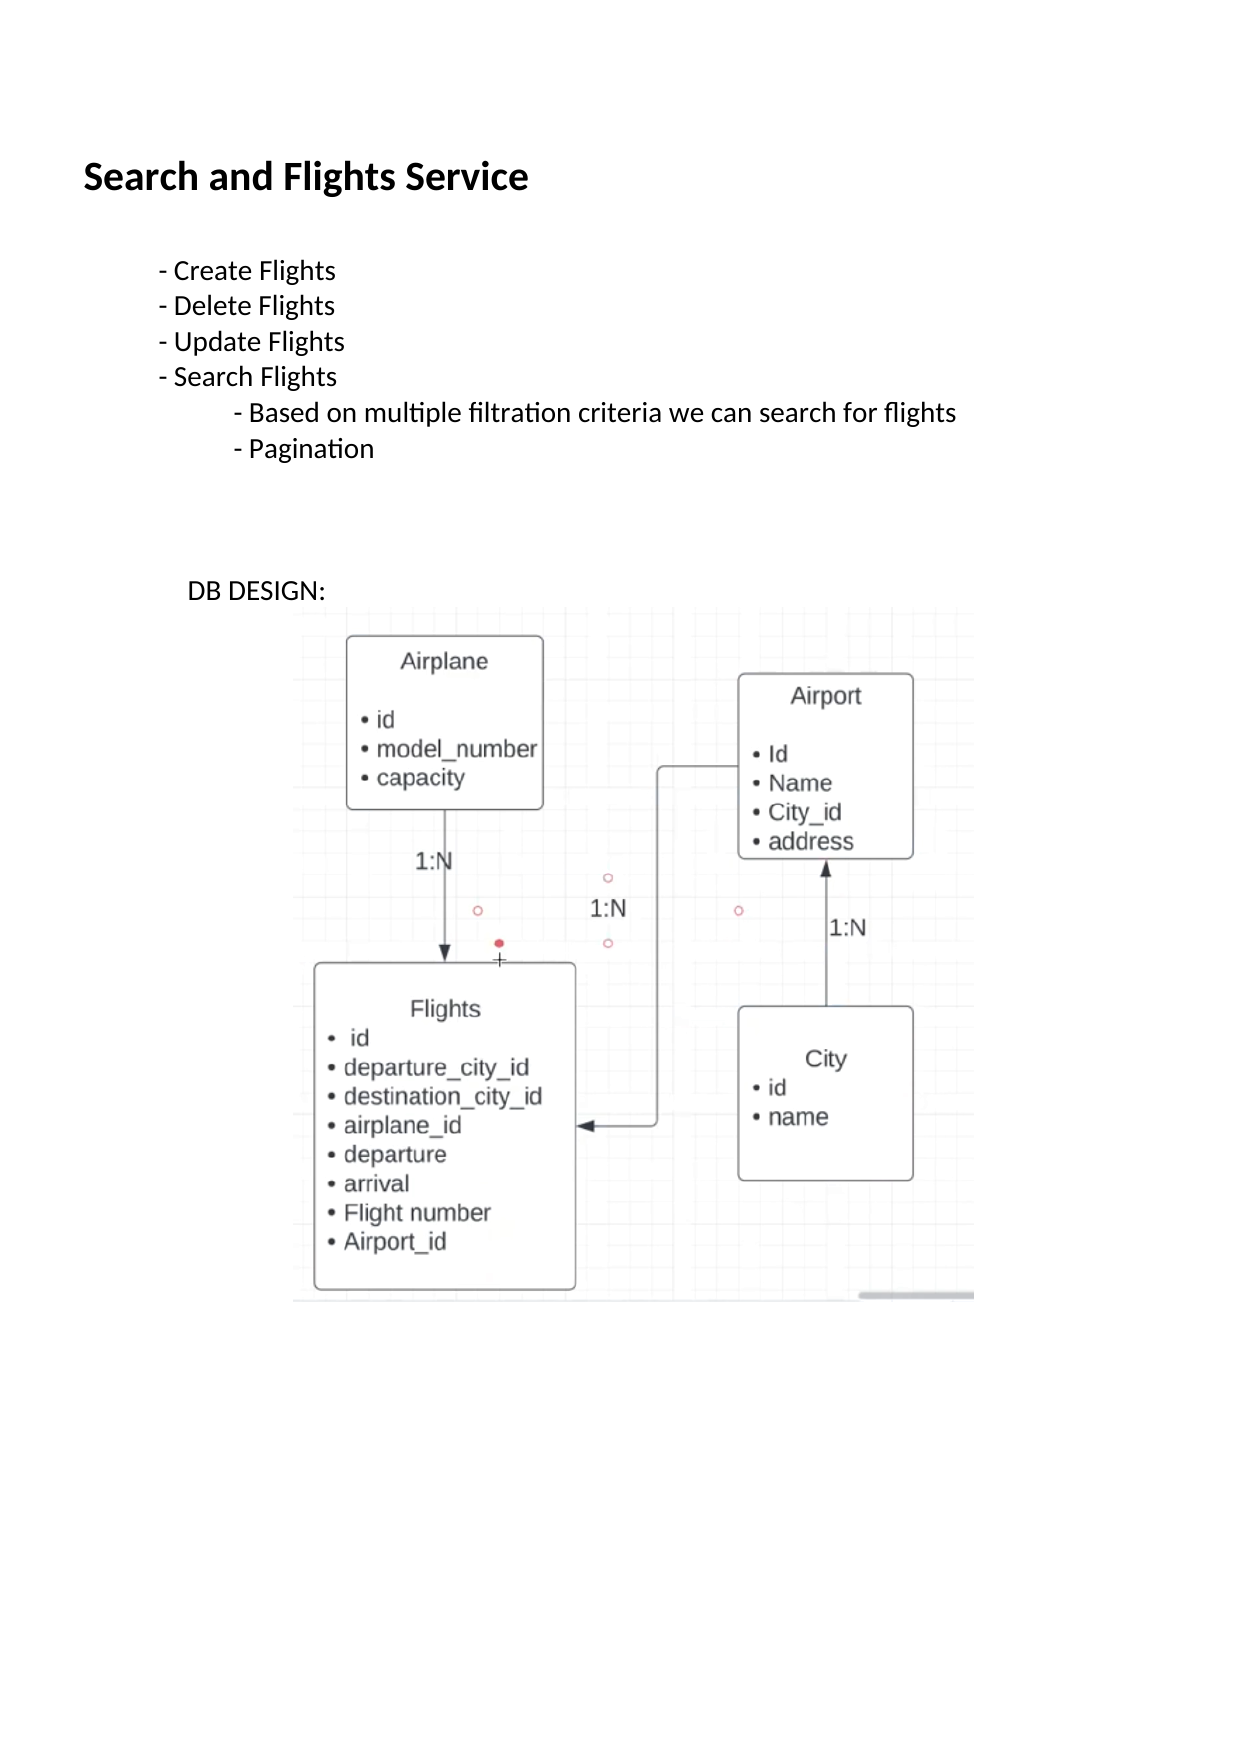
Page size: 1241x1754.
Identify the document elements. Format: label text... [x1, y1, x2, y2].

text DB DESIGN: [187, 572, 1146, 608]
text - Search Flights [83, 358, 1146, 394]
text - Pagination [158, 430, 1146, 465]
text - Create Flights [83, 252, 1146, 287]
picture [293, 607, 974, 1302]
text Search and Flights Service [83, 150, 1146, 201]
text - Delete Flights [83, 287, 1146, 323]
text - Based on multiple filtration criteria we can search for flights [158, 394, 1146, 430]
text - Update Flights [83, 323, 1146, 358]
